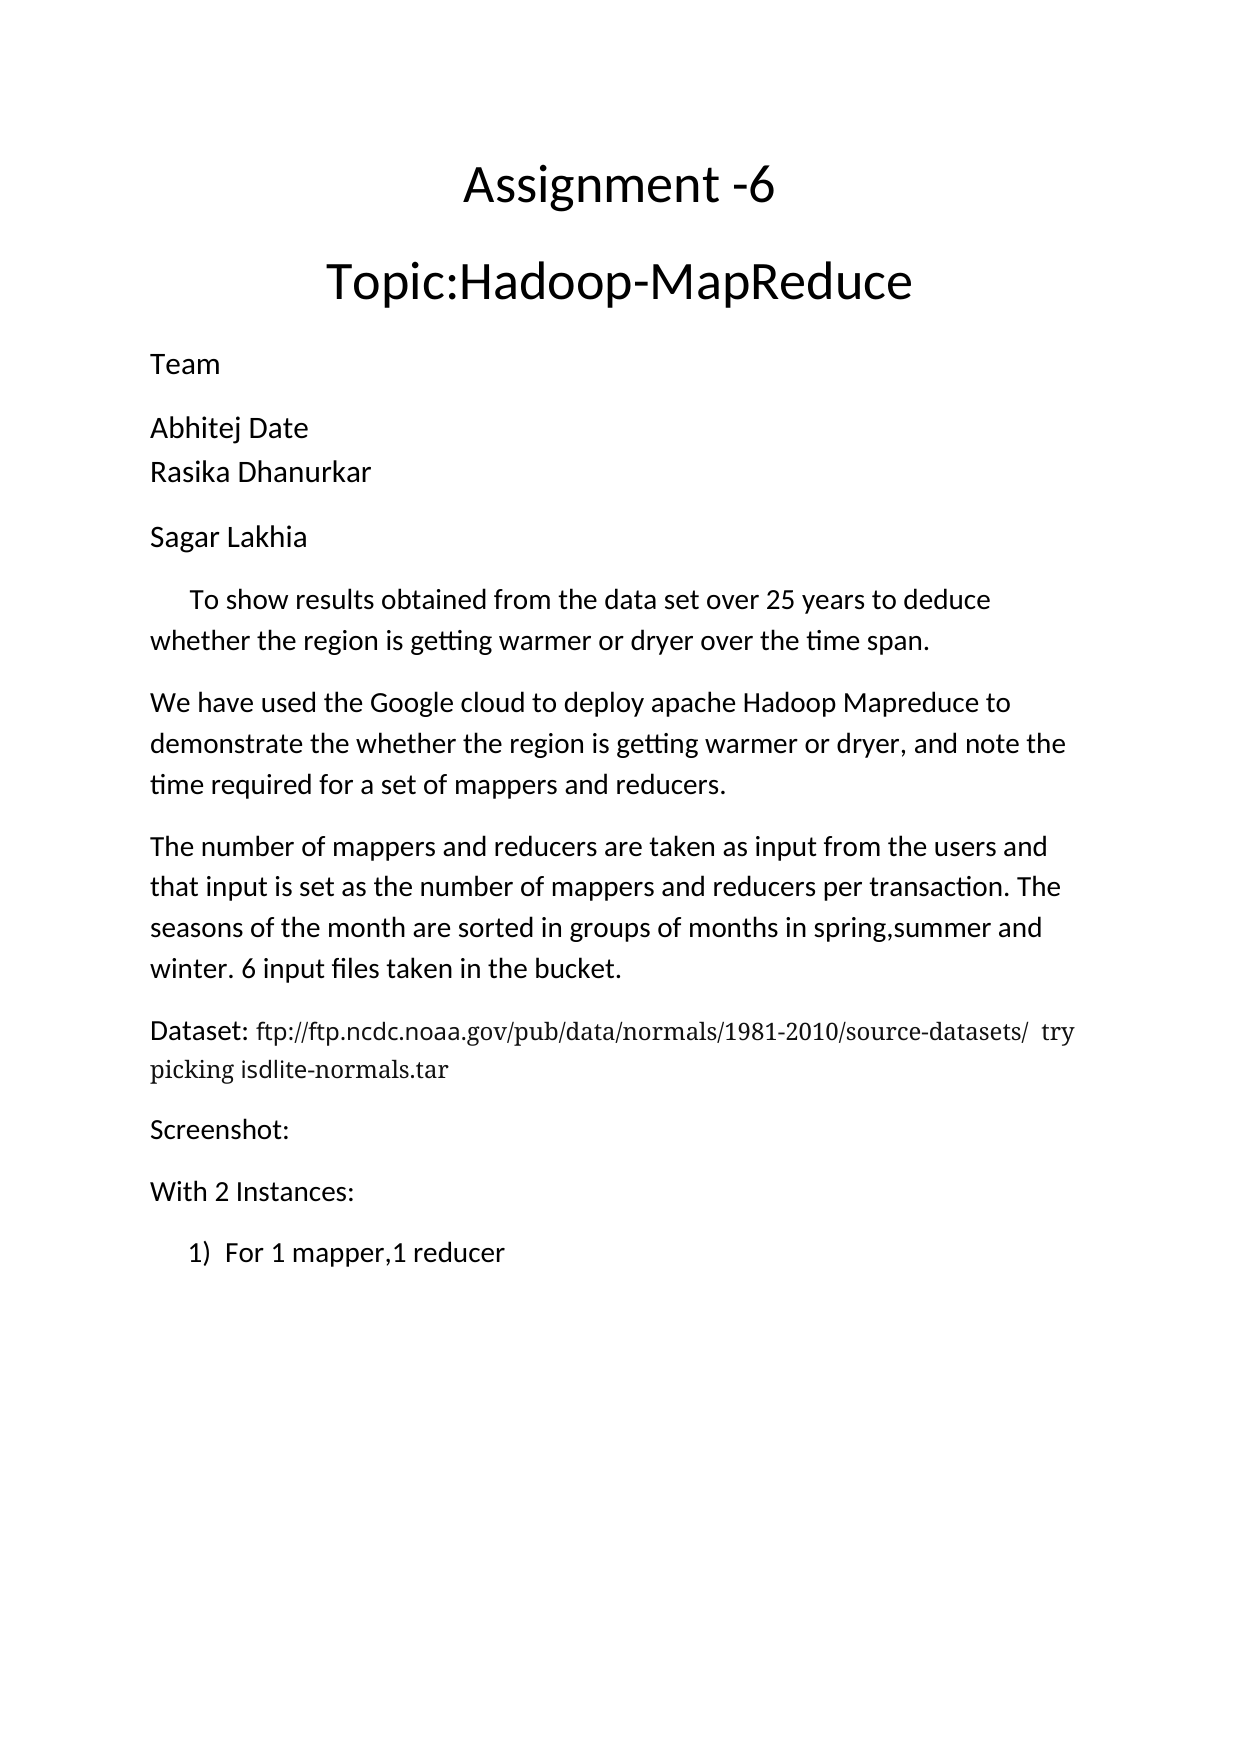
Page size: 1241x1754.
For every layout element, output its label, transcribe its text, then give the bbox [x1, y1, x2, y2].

text Assignment -6 [150, 150, 1090, 216]
list For 1 mapper,1 reducer [187, 1234, 1090, 1270]
text With 2 Instances: [150, 1173, 1090, 1208]
text Abhitej Date Rasika Dhanurkar [150, 408, 1090, 490]
text Dataset: ftp://ftp.ncdc.noaa.gov/pub/data/normals/1981-2010/source-datasets/ try picking isdlite-normals.tar [150, 1012, 1090, 1085]
text Topic:Hadoop-MapReduce [150, 247, 1090, 313]
text Screenshot: [150, 1111, 1090, 1146]
text The number of mappers and reducers are taken as input from the users and that input is set as the number of mappers and reducers per transaction. The seasons of the month are sorted in groups of months in spring,summer and winter. 6 input files taken in the bucket. [150, 828, 1090, 986]
text Sagar Lakhia [150, 517, 1090, 555]
text We have used the Google cloud to deploy apache Hadoop Mapreduce to demonstrate the whether the region is getting warmer or dryer, and note the time required for a set of mappers and reducers. [150, 684, 1090, 801]
text Team [150, 344, 1090, 382]
text To show results obtained from the data set over 25 years to deduce whether the region is getting warmer or dryer over the time span. [150, 581, 1090, 658]
